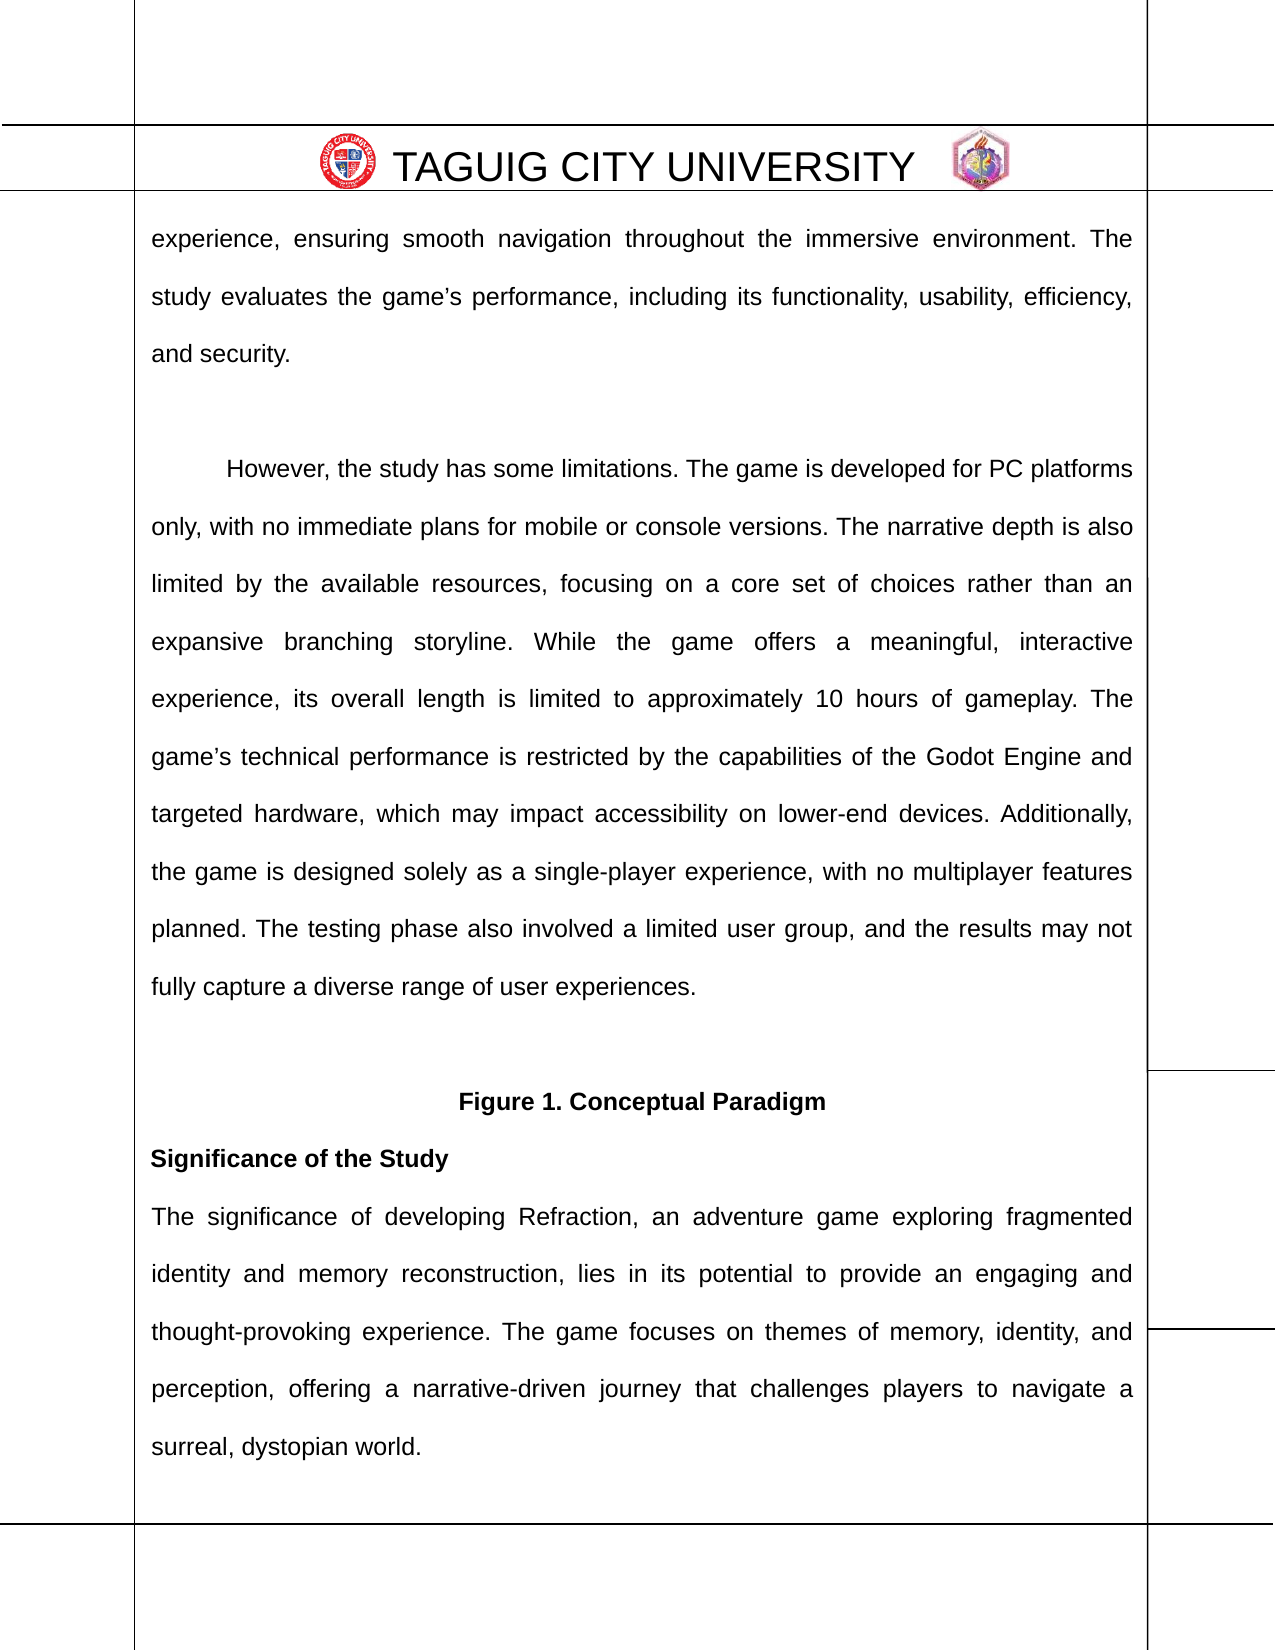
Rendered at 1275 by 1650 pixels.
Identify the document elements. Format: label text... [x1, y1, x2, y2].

text The significance of developing Refraction, an adventure game exploring fragmented identity and memory reconstruction, lies in its potential to provide an engaging and thought-provoking experience. The game focuses on themes of memory, identity, and perception, offering a narrative-driven journey that challenges players to navigate a surreal, dystopian world. [150, 1201, 1134, 1460]
picture [951, 126, 1010, 190]
picture [316, 129, 379, 193]
text However, the study has some limitations. The game is developed for PC platforms only, with no immediate plans for mobile or console versions. The narrative depth is also limited by the available resources, focusing on a core set of choices rather than an expansive branching storyline. While the game offers a meaningful, interactive experience, its overall length is limited to approximately 10 hours of gameplay. The game’s technical performance is restricted by the capabilities of the Godot Engine and targeted hardware, which may impact accessibility on lower-end devices. Additionally, the game is designed solely as a single-player experience, with no multiplayer features planned. The testing phase also involved a limited user group, and the results may not fully capture a diverse range of user experiences. [151, 454, 1134, 1000]
text Figure 1. Conceptual Paradigm [150, 1086, 1134, 1115]
text Significance of the Study [150, 1144, 1134, 1173]
